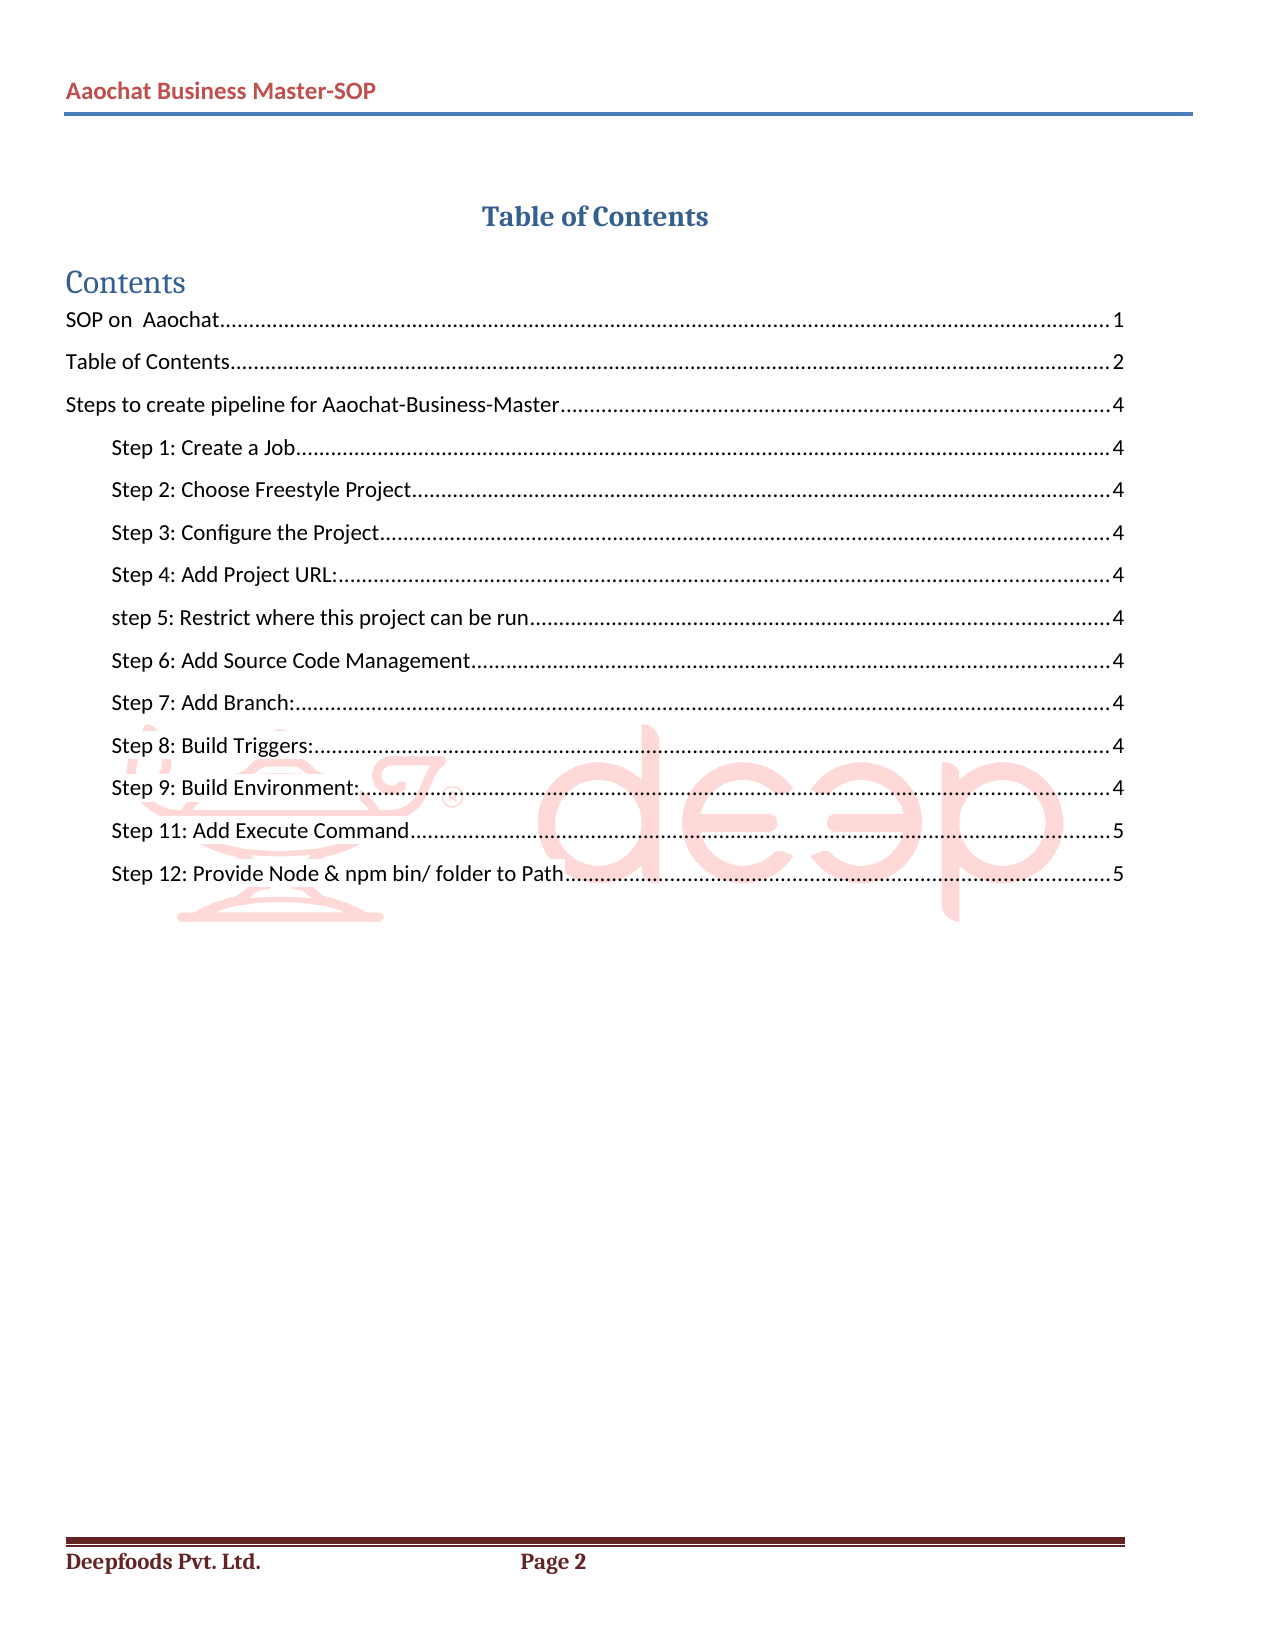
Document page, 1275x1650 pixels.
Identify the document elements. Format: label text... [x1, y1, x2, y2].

subtitle Table of Contents [66, 200, 1125, 233]
